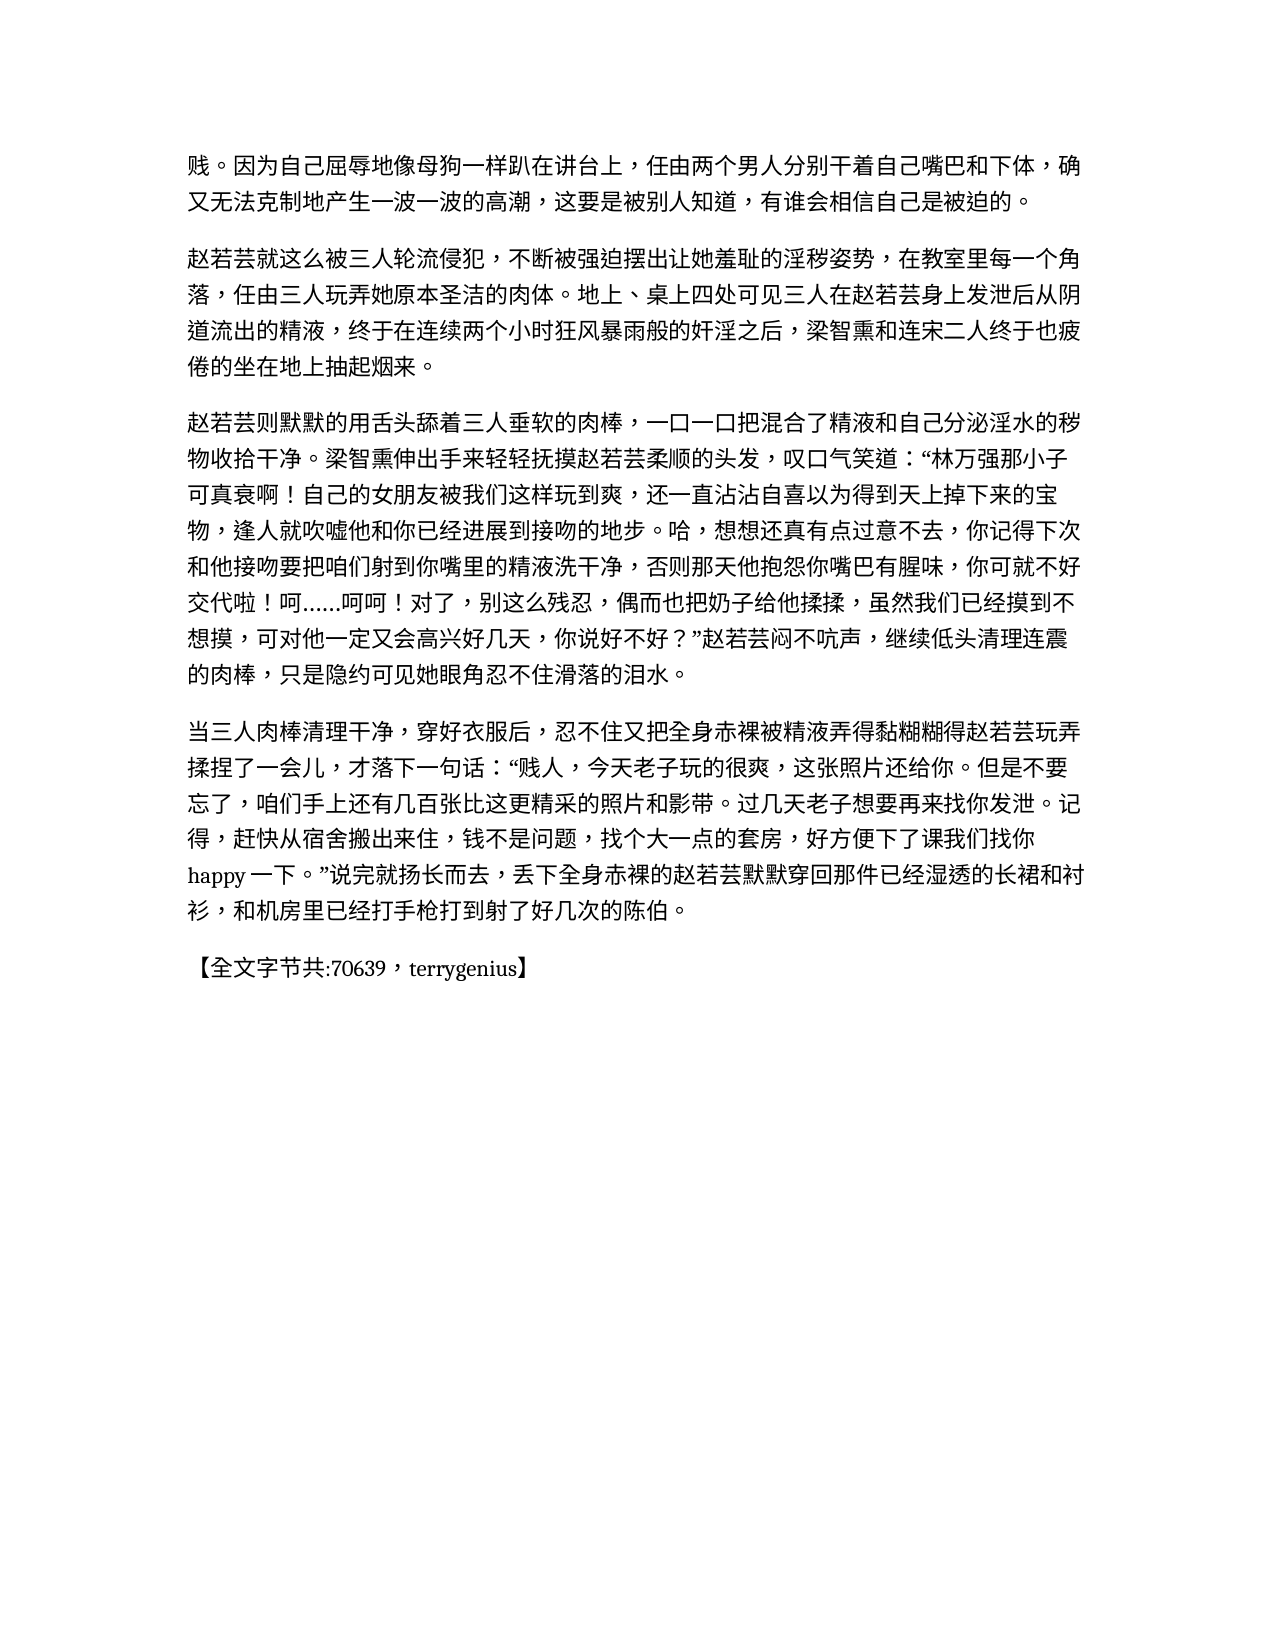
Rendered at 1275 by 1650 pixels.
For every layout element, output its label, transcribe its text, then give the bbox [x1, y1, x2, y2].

text 当三人肉棒清理干净，穿好衣服后，忍不住又把全身赤裸被精液弄得黏糊糊得赵若芸玩弄揉捏了一会儿，才落下一句话：“贱人，今天老子玩的很爽，这张照片还给你。但是不要忘了，咱们手上还有几百张比这更精采的照片和影带。过几天老子想要再来找你发泄。记得，赶快从宿舍搬出来住，钱不是问题，找个大一点的套房，好方便下了课我们找你happy一下。”说完就扬长而去，丢下全身赤裸的赵若芸默默穿回那件已经湿透的长裙和衬衫，和机房里已经打手枪打到射了好几次的陈伯。 [187, 716, 1087, 927]
text 赵若芸则默默的用舌头舔着三人垂软的肉棒，一口一口把混合了精液和自己分泌淫水的秽物收拾干净。梁智熏伸出手来轻轻抚摸赵若芸柔顺的头发，叹口气笑道：“林万强那小子可真衰啊！自己的女朋友被我们这样玩到爽，还一直沾沾自喜以为得到天上掉下来的宝物，逢人就吹嘘他和你已经进展到接吻的地步。哈，想想还真有点过意不去，你记得下次和他接吻要把咱们射到你嘴里的精液洗干净，否则那天他抱怨你嘴巴有腥味，你可就不好交代啦！呵……呵呵！对了，别这么残忍，偶而也把奶子给他揉揉，虽然我们已经摸到不想摸，可对他一定又会高兴好几天，你说好不好？”赵若芸闷不吭声，继续低头清理连震的肉棒，只是隐约可见她眼角忍不住滑落的泪水。 [187, 407, 1087, 690]
text 赵若芸就这么被三人轮流侵犯，不断被强迫摆出让她羞耻的淫秽姿势，在教室里每一个角落，任由三人玩弄她原本圣洁的肉体。地上、桌上四处可见三人在赵若芸身上发泄后从阴道流出的精液，终于在连续两个小时狂风暴雨般的奸淫之后，梁智熏和连宋二人终于也疲倦的坐在地上抽起烟来。 [187, 243, 1087, 382]
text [187, 150, 1087, 217]
text 【全文字节共:70639，terrygenius】 [187, 952, 1087, 983]
